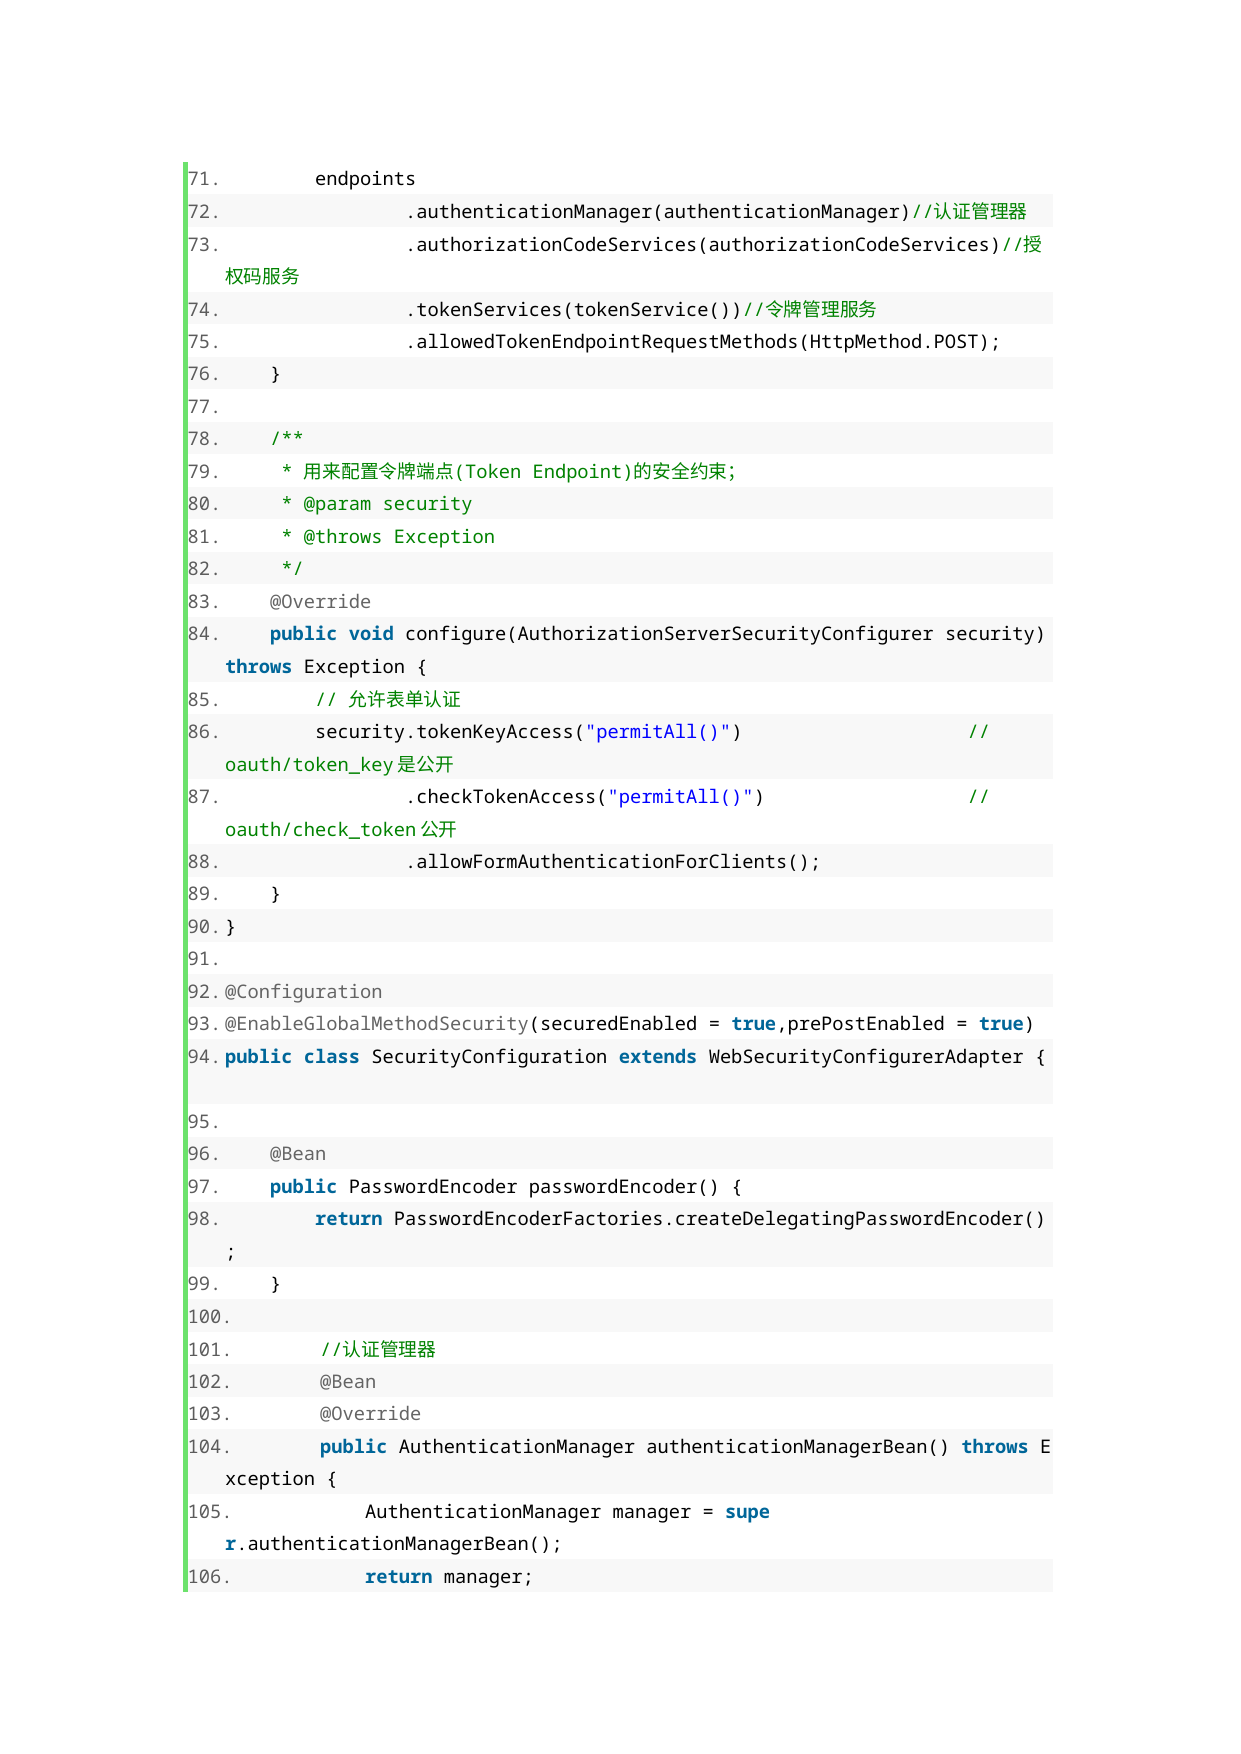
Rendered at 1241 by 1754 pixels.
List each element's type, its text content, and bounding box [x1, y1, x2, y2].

list .checkTokenAccess("permitAll()") //oauth/check_token公开 [188, 779, 1053, 844]
list return PasswordEncoderFactories.createDelegatingPasswordEncoder(); [188, 1202, 1053, 1267]
list @Override [188, 1397, 1053, 1429]
list endpoints [188, 162, 1053, 194]
list public PasswordEncoder passwordEncoder() { [188, 1169, 1053, 1202]
list public void configure(AuthorizationServerSecurityConfigurer security) throws Exception { [188, 617, 1053, 682]
list .allowFormAuthenticationForClients(); [188, 844, 1053, 877]
list .allowedTokenEndpointRequestMethods(HttpMethod.POST); [188, 324, 1053, 357]
list /** [188, 422, 1053, 454]
list @Override [188, 584, 1053, 617]
list } [188, 909, 1053, 942]
list */ [188, 552, 1053, 584]
list return manager; [188, 1559, 1053, 1592]
list @Bean [188, 1364, 1053, 1397]
list .authenticationManager(authenticationManager)//认证管理器 [188, 194, 1053, 227]
list } [188, 1267, 1053, 1299]
list } [188, 357, 1053, 389]
list public AuthenticationManager authenticationManagerBean() throws Exception { [188, 1429, 1053, 1494]
list .tokenServices(tokenService())//令牌管理服务 [188, 292, 1053, 324]
list @Bean [188, 1137, 1053, 1169]
list * @param security [188, 487, 1053, 519]
list .authorizationCodeServices(authorizationCodeServices)//授权码服务 [188, 227, 1053, 292]
list AuthenticationManager manager = super.authenticationManagerBean(); [188, 1494, 1053, 1559]
list // 允许表单认证 [188, 682, 1053, 714]
list //认证管理器 [188, 1332, 1053, 1364]
list public class SecurityConfiguration extends WebSecurityConfigurerAdapter { [188, 1039, 1053, 1104]
list } [188, 877, 1053, 909]
list * 用来配置令牌端点(Token Endpoint)的安全约束； [188, 454, 1053, 487]
list @Configuration [188, 974, 1053, 1007]
list security.tokenKeyAccess("permitAll()") //oauth/token_key是公开 [188, 714, 1053, 779]
list @EnableGlobalMethodSecurity(securedEnabled = true,prePostEnabled = true) [188, 1007, 1053, 1039]
list * @throws Exception [188, 519, 1053, 552]
